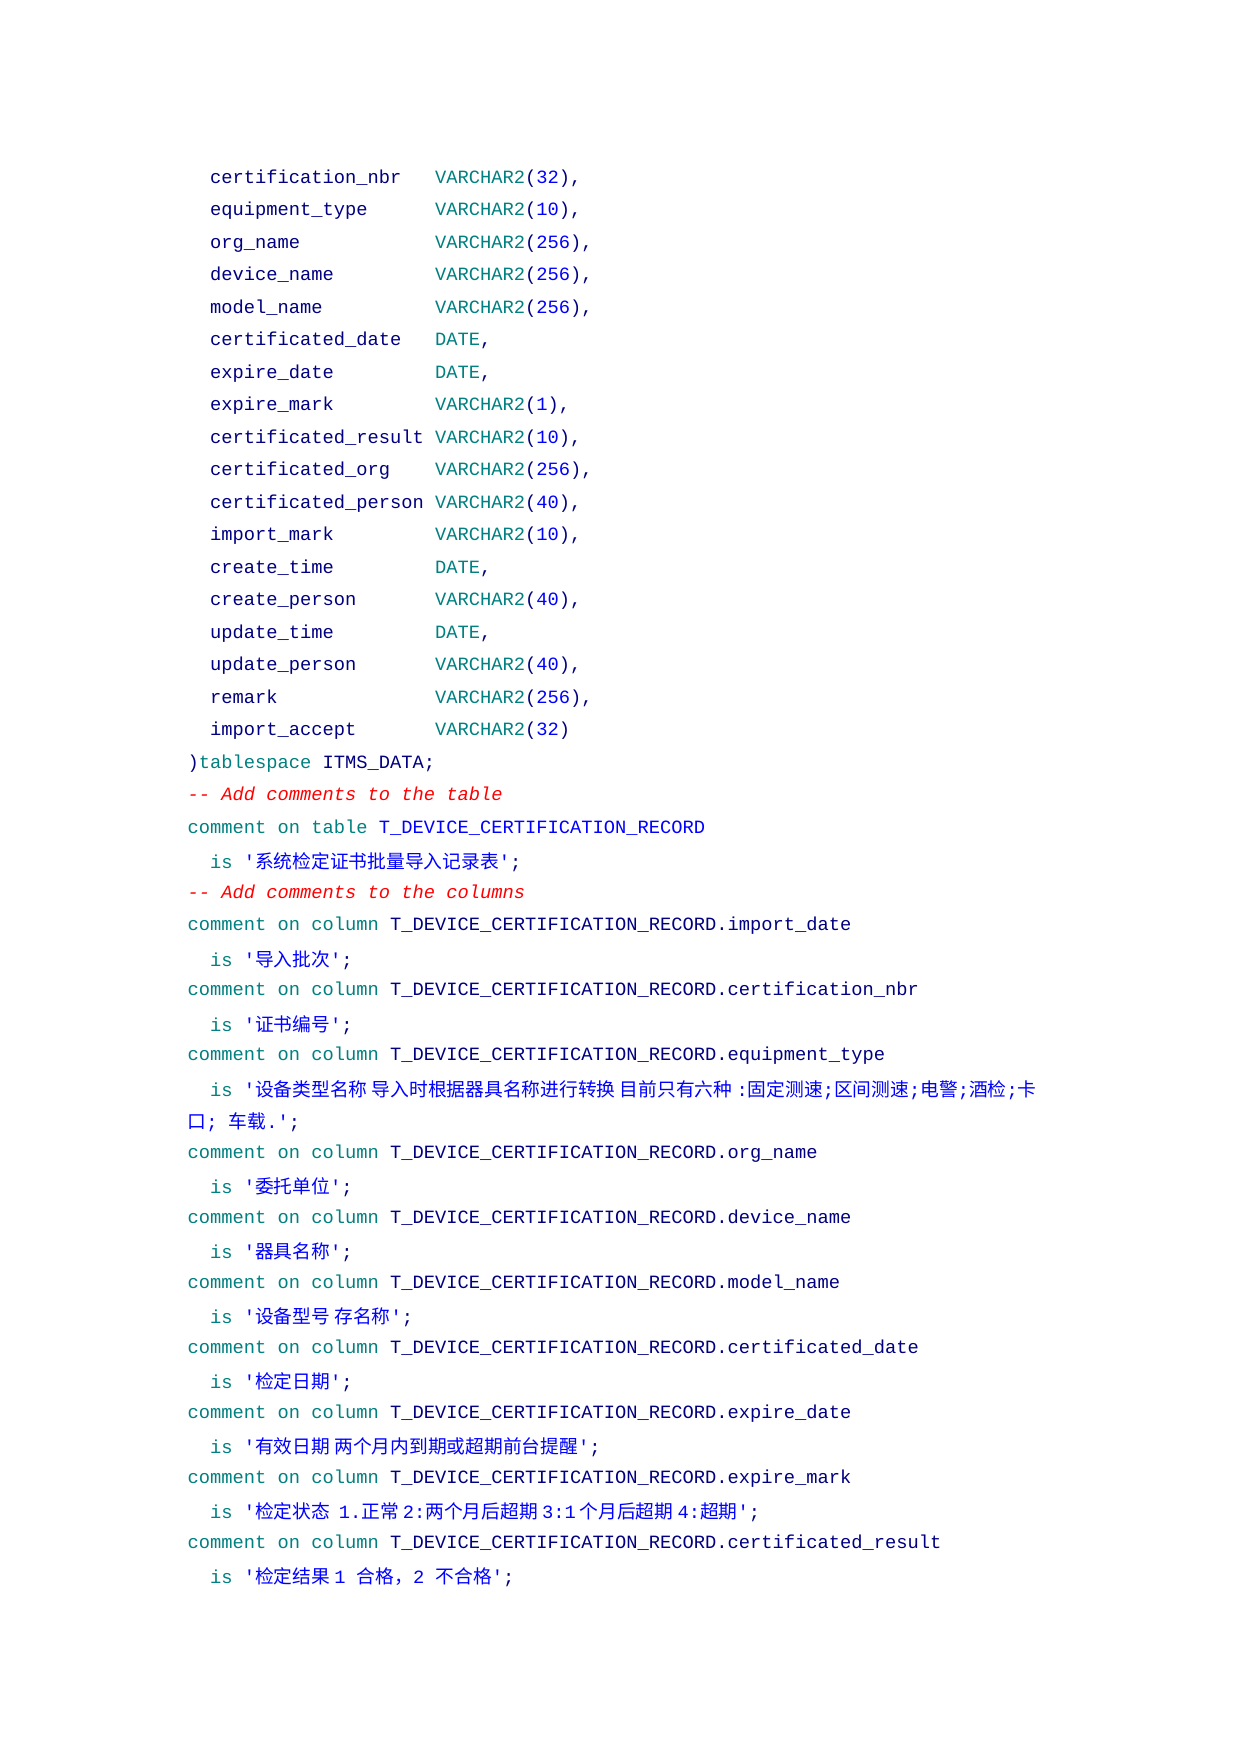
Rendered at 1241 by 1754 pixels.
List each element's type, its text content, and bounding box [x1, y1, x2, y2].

text is '设备类型名称 导入时根据器具名称进行转换 目前只有六种 :固定测速;区间测速;电警;酒检;卡口; 车载.'; [187, 1072, 1053, 1137]
text is '系统检定证书批量导入记录表'; [187, 844, 1053, 877]
text comment on table T_DEVICE_CERTIFICATION_RECORD [187, 812, 1053, 844]
text is '导入批次'; [187, 942, 1053, 974]
text update_time DATE, [187, 617, 1053, 649]
text create_person VARCHAR2(40), [187, 584, 1053, 617]
text -- Add comments to the table [187, 779, 1053, 812]
text )tablespace ITMS_DATA; [187, 747, 1053, 779]
text -- Add comments to the columns [187, 877, 1053, 909]
text comment on column T_DEVICE_CERTIFICATION_RECORD.device_name [187, 1202, 1053, 1234]
text is '设备型号 存名称'; [187, 1299, 1053, 1332]
text comment on column T_DEVICE_CERTIFICATION_RECORD.certification_nbr [187, 974, 1053, 1007]
text comment on column T_DEVICE_CERTIFICATION_RECORD.model_name [187, 1267, 1053, 1299]
text import_accept VARCHAR2(32) [187, 714, 1053, 747]
text is '检定状态 1.正常 2:两个月后超期 3:1个月后超期 4:超期'; [187, 1494, 1053, 1527]
text comment on column T_DEVICE_CERTIFICATION_RECORD.certificated_result [187, 1527, 1053, 1559]
text create_time DATE, [187, 552, 1053, 584]
text remark VARCHAR2(256), [187, 682, 1053, 714]
text expire_mark VARCHAR2(1), [187, 389, 1053, 422]
text comment on column T_DEVICE_CERTIFICATION_RECORD.import_date [187, 909, 1053, 942]
text model_name VARCHAR2(256), [187, 292, 1053, 324]
text certificated_date DATE, [187, 324, 1053, 357]
text comment on column T_DEVICE_CERTIFICATION_RECORD.expire_mark [187, 1462, 1053, 1494]
text comment on column T_DEVICE_CERTIFICATION_RECORD.expire_date [187, 1397, 1053, 1429]
text certificated_org VARCHAR2(256), [187, 454, 1053, 487]
text is '证书编号'; [187, 1007, 1053, 1039]
text is '检定日期'; [187, 1364, 1053, 1397]
text is '有效日期 两个月内到期或超期前台提醒'; [187, 1429, 1053, 1462]
text comment on column T_DEVICE_CERTIFICATION_RECORD.org_name [187, 1137, 1053, 1169]
text certification_nbr VARCHAR2(32), [187, 162, 1053, 194]
text is '器具名称'; [187, 1234, 1053, 1267]
text certificated_person VARCHAR2(40), [187, 487, 1053, 519]
text org_name VARCHAR2(256), [187, 227, 1053, 259]
text device_name VARCHAR2(256), [187, 259, 1053, 292]
text equipment_type VARCHAR2(10), [187, 194, 1053, 227]
text is '委托单位'; [187, 1169, 1053, 1202]
text update_person VARCHAR2(40), [187, 649, 1053, 682]
text certificated_result VARCHAR2(10), [187, 422, 1053, 454]
text comment on column T_DEVICE_CERTIFICATION_RECORD.equipment_type [187, 1039, 1053, 1072]
text import_mark VARCHAR2(10), [187, 519, 1053, 552]
text comment on column T_DEVICE_CERTIFICATION_RECORD.certificated_date [187, 1332, 1053, 1364]
text expire_date DATE, [187, 357, 1053, 389]
text is '检定结果 1 合格，2 不合格'; [187, 1559, 1053, 1592]
